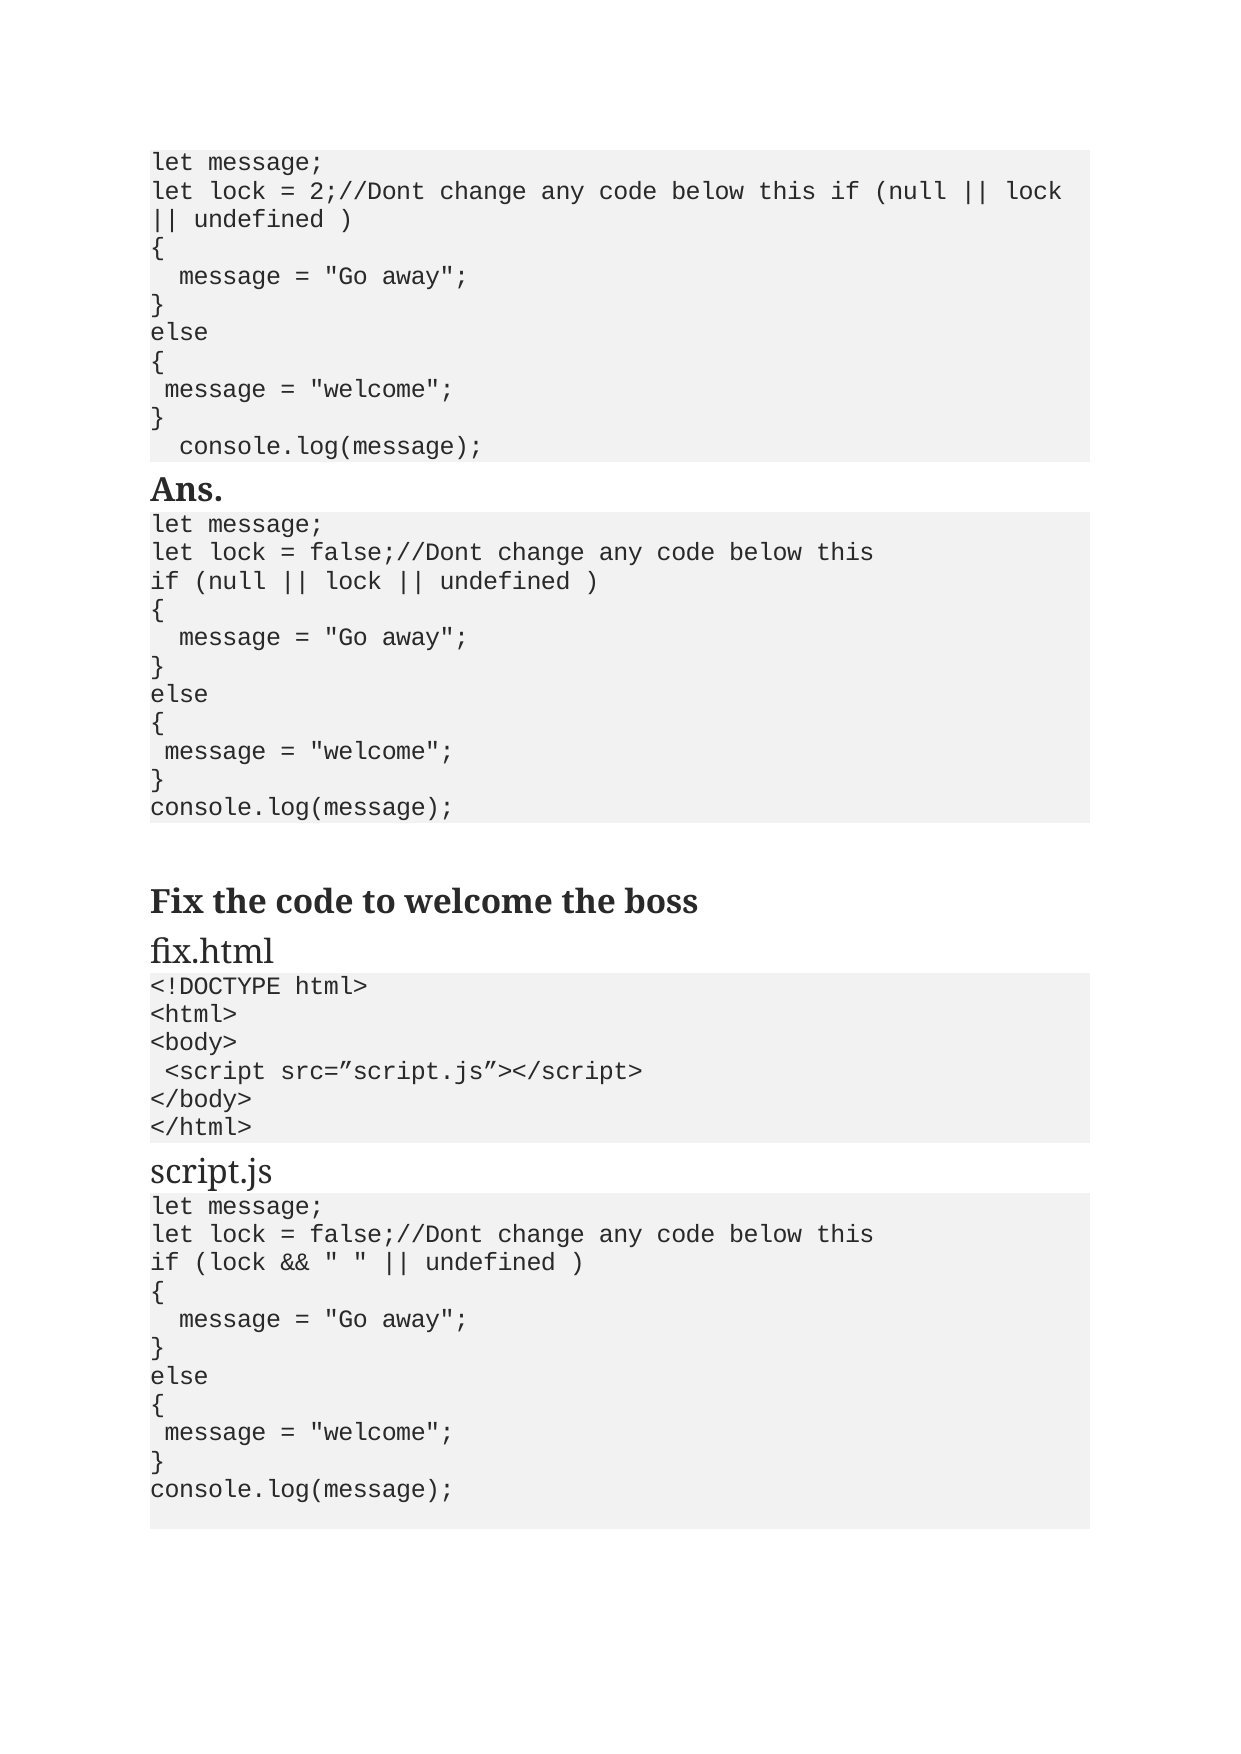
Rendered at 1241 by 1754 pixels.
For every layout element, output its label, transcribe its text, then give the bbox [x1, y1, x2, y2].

text fix.html [150, 923, 1090, 973]
text let message; let lock = 2;//Dont change any code below this if (null || lock || undefined ) { message = "Go away"; } else { message = "welcome"; } console.log(message); [150, 150, 1090, 462]
text Ans. [150, 462, 1090, 512]
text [150, 1250, 1090, 1505]
text let message; let lock = false;//Dont change any code below this [150, 512, 1090, 568]
text if (null || lock || undefined ) { message = "Go away"; } else { message = "welcome"; } console.log(message); [150, 568, 1090, 823]
text Fix the code to welcome the boss [150, 873, 1090, 923]
text script.js [150, 1143, 1090, 1193]
text <!DOCTYPE html> <html> <body> <script src=”script.js”></script> </body> </html> [150, 973, 1090, 1143]
text let message; let lock = false;//Dont change any code below this [150, 1193, 1090, 1250]
